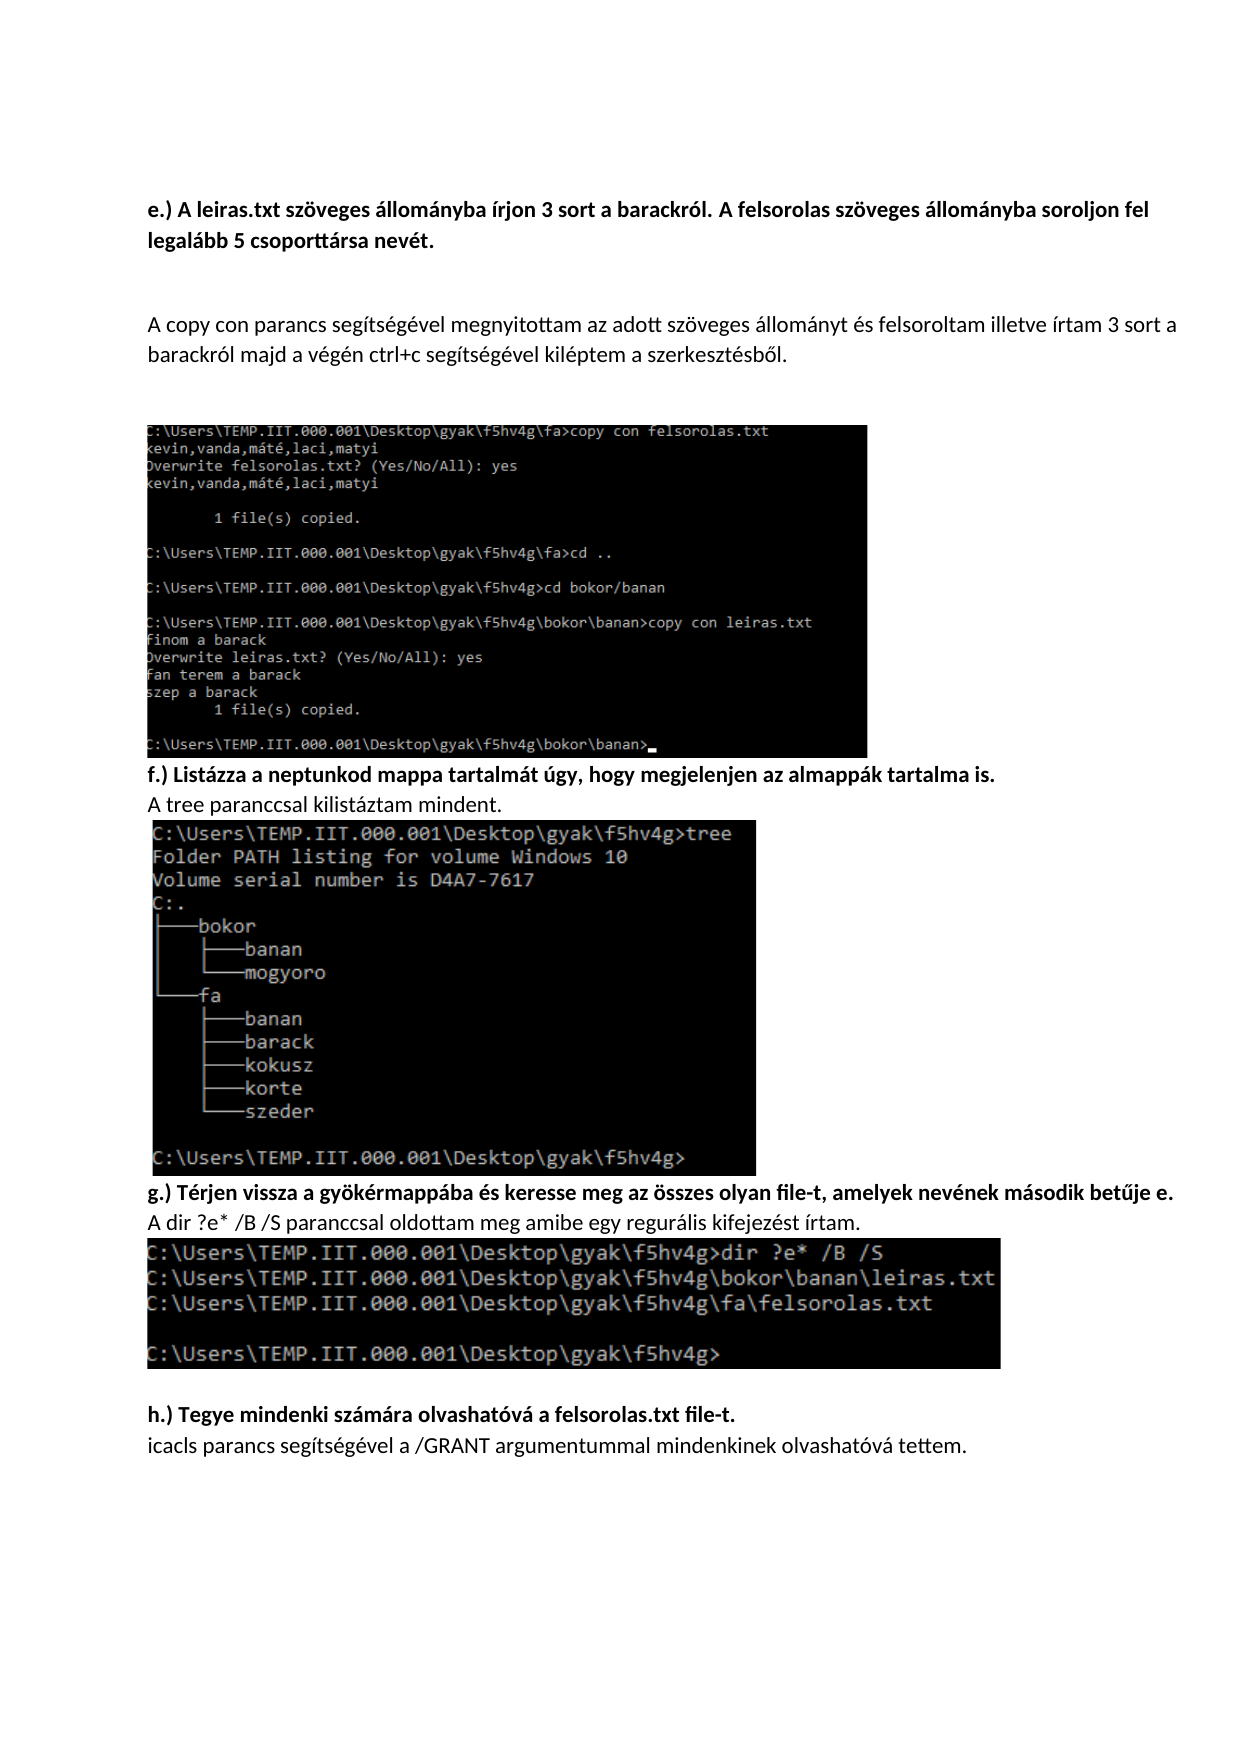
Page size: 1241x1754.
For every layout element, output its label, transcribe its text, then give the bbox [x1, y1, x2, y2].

text f.) Listázza a neptunkod mappa tartalmát úgy, hogy megjelenjen az almappák tartalma is. [147, 760, 1199, 788]
text icacls parancs segítségével a /GRANT argumentummal mindenkinek olvashatóvá tettem. [147, 1431, 1199, 1459]
text h.) Tegye mindenki számára olvashatóvá a felsorolas.txt file-t. [147, 1401, 1199, 1428]
picture [147, 425, 868, 758]
text e.) A leiras.txt szöveges állományba írjon 3 sort a barackról. A felsorolas szöveges állományba soroljon fel legalább 5 csoporttársa nevét. [147, 196, 1199, 254]
text A dir ?e* /B /S paranccsal oldottam meg amibe egy regurális kifejezést írtam. [147, 1208, 1199, 1236]
picture [152, 820, 757, 1176]
text A tree paranccsal kilistáztam mindent. [147, 790, 1199, 818]
text A copy con parancs segítségével megnyitottam az adott szöveges állományt és felsoroltam illetve írtam 3 sort a barackról majd a végén ctrl+c segítségével kiléptem a szerkesztésből. [147, 310, 1199, 368]
text g.) Térjen vissza a gyökérmappába és keresse meg az összes olyan file-t, amelyek nevének második betűje e. [147, 1178, 1199, 1206]
picture [147, 1238, 1001, 1369]
